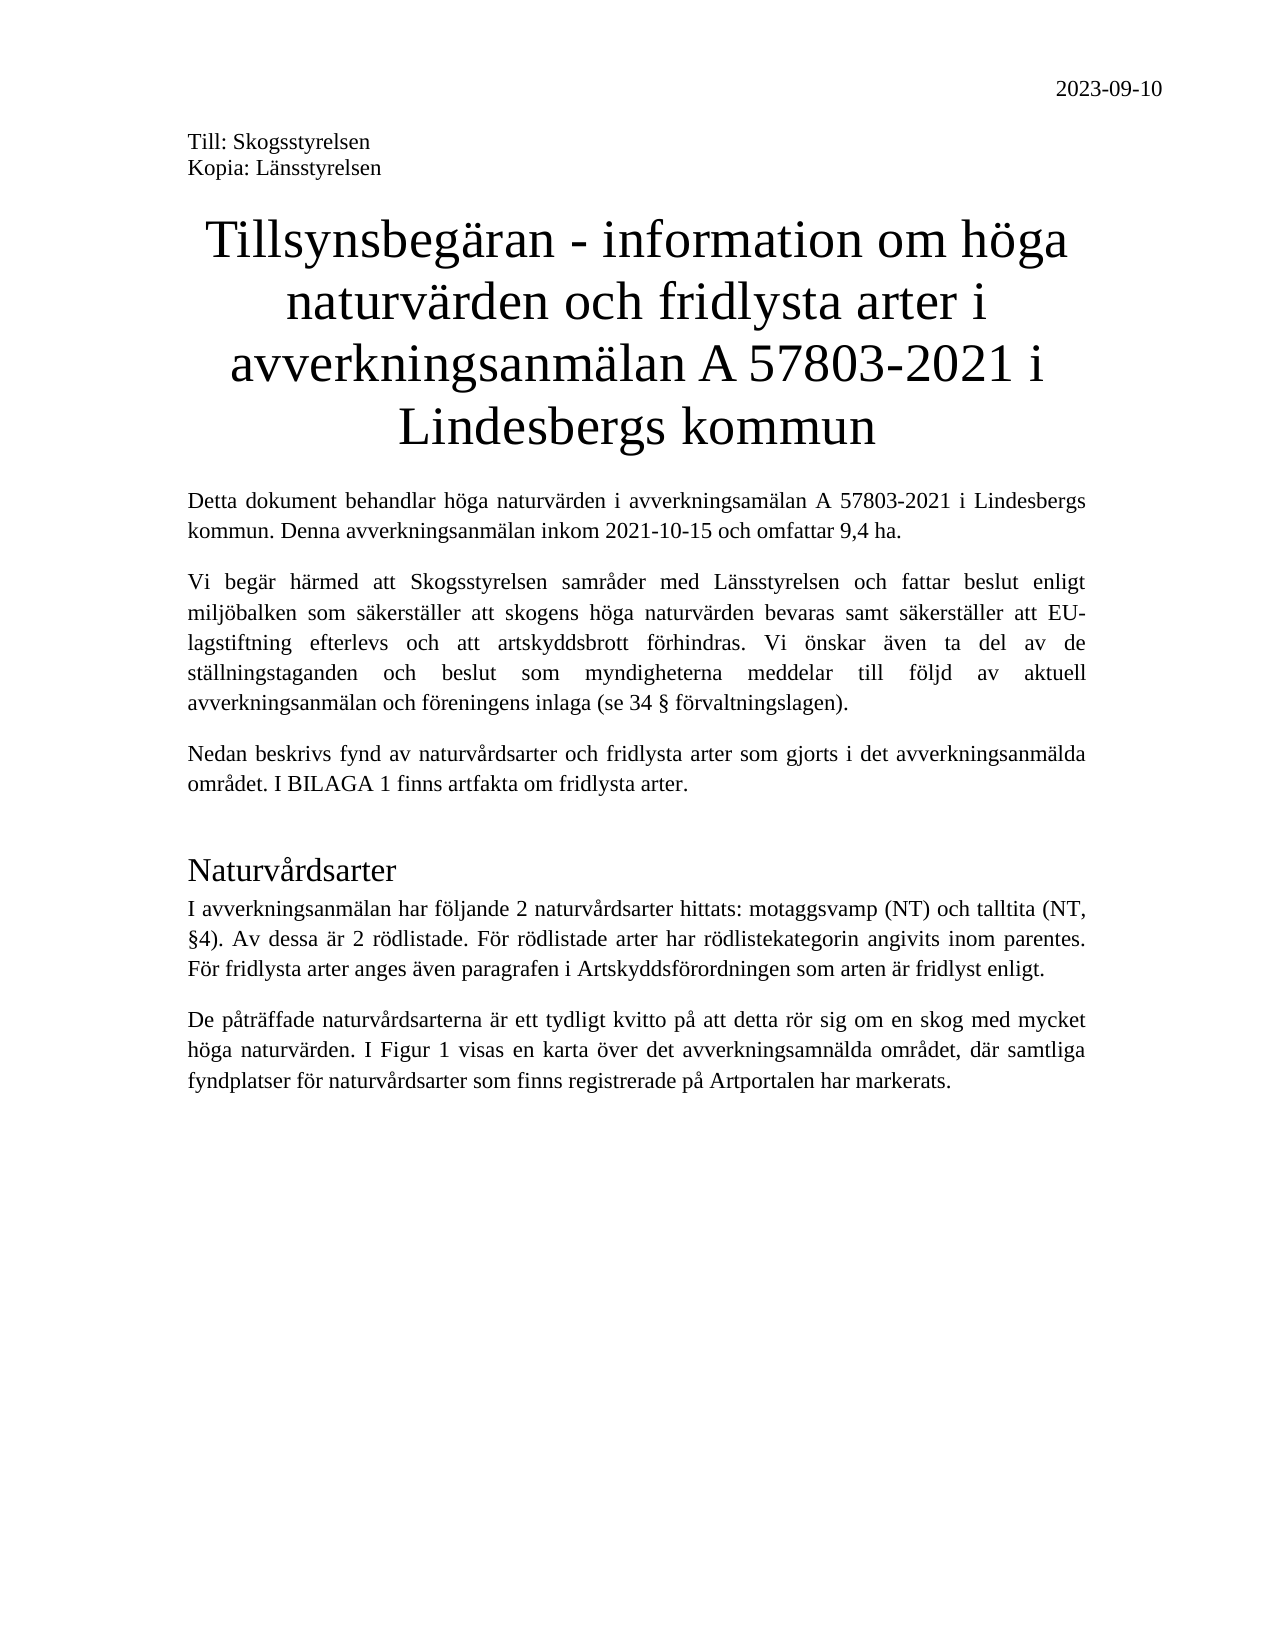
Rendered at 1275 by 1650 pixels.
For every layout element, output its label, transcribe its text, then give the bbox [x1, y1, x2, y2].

subtitle Naturvårdsarter [187, 851, 1087, 889]
text Vi begär härmed att Skogsstyrelsen samråder med Länsstyrelsen och fattar beslut enligt miljöbalken som säkerställer att skogens höga naturvärden bevaras samt säkerställer att EU-lagstiftning efterlevs och att artskyddsbrott förhindras. Vi önskar även ta del av de ställningstaganden och beslut som myndigheterna meddelar till följd av aktuell avverkningsanmälan och föreningens inlaga (se 34 § förvaltningslagen). [187, 568, 1087, 716]
text De påträffade naturvårdsarterna är ett tydligt kvitto på att detta rör sig om en skog med mycket höga naturvärden. I Figur 1 visas en karta över det avverkningsamnälda området, där samtliga fyndplatser för naturvårdsarter som finns registrerade på Artportalen har markerats. [187, 1006, 1087, 1093]
title Tillsynsbegäran - information om höga naturvärden och fridlysta arter i avverkningsanmälan A 57803-2021 i Lindesbergs kommun [187, 207, 1087, 456]
text I avverkningsanmälan har följande 2 naturvårdsarter hittats: motaggsvamp (NT) och talltita (NT, §4). Av dessa är 2 rödlistade. För rödlistade arter har rödlistekategorin angivits inom parentes. För fridlysta arter anges även paragrafen i Artskyddsförordningen som arten är fridlyst enligt. [187, 895, 1087, 982]
text Detta dokument behandlar höga naturvärden i avverkningsamälan A 57803-2021 i Lindesbergs kommun. Denna avverkningsanmälan inkom 2021-10-15 och omfattar 9,4 ha. [187, 487, 1087, 544]
text Nedan beskrivs fynd av naturvårdsarter och fridlysta arter som gjorts i det avverkningsanmälda området. I BILAGA 1 finns artfakta om fridlysta arter. [187, 740, 1087, 797]
